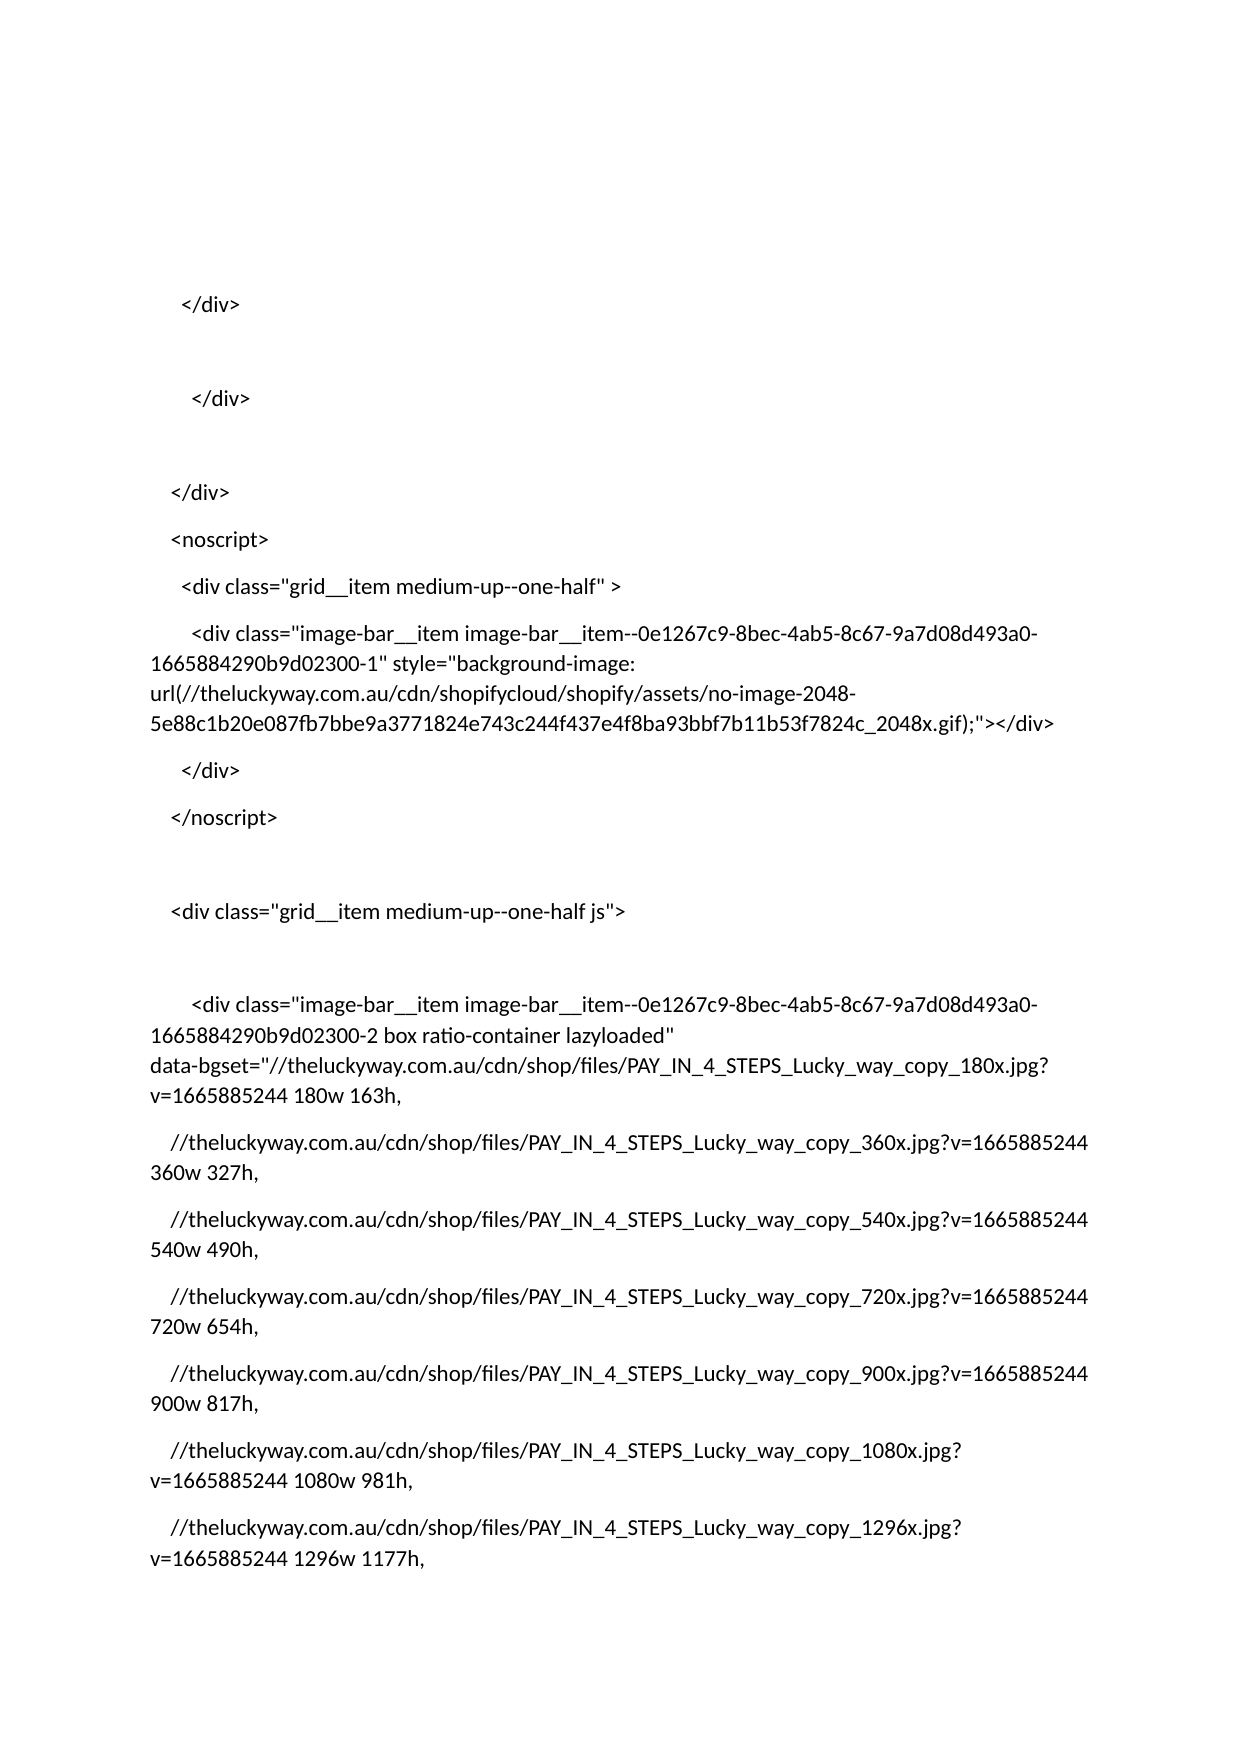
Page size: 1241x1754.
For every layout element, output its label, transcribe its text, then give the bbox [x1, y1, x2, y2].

text <noscript> [150, 525, 1090, 553]
text //theluckyway.com.au/cdn/shop/files/PAY_IN_4_STEPS_Lucky_way_copy_540x.jpg?v=1665885244 540w 490h, [150, 1205, 1090, 1263]
text //theluckyway.com.au/cdn/shop/files/PAY_IN_4_STEPS_Lucky_way_copy_1296x.jpg?v=1665885244 1296w 1177h, [150, 1513, 1090, 1572]
text <div class="image-bar__item image-bar__item--0e1267c9-8bec-4ab5-8c67-9a7d08d493a0-1665884290b9d02300-2 box ratio-container lazyloaded" data-bgset="//theluckyway.com.au/cdn/shop/files/PAY_IN_4_STEPS_Lucky_way_copy_180x.jpg?v=1665885244 180w 163h, [150, 991, 1090, 1109]
text <div class="image-bar__item image-bar__item--0e1267c9-8bec-4ab5-8c67-9a7d08d493a0-1665884290b9d02300-1" style="background-image: url(//theluckyway.com.au/cdn/shopifycloud/shopify/assets/no-image-2048-5e88c1b20e087fb7bbe9a3771824e743c244f437e4f8ba93bbf7b11b53f7824c_2048x.gif);"></div> [150, 619, 1090, 737]
text </noscript> [150, 803, 1090, 831]
text </div> [150, 291, 1090, 319]
text </div> [150, 384, 1090, 412]
text <div class="grid__item medium-up--one-half" > [150, 572, 1090, 600]
text </div> [150, 756, 1090, 784]
text <div class="grid__item medium-up--one-half js"> [150, 897, 1090, 925]
text //theluckyway.com.au/cdn/shop/files/PAY_IN_4_STEPS_Lucky_way_copy_1080x.jpg?v=1665885244 1080w 981h, [150, 1436, 1090, 1495]
text //theluckyway.com.au/cdn/shop/files/PAY_IN_4_STEPS_Lucky_way_copy_360x.jpg?v=1665885244 360w 327h, [150, 1128, 1090, 1186]
text </div> [150, 478, 1090, 506]
text //theluckyway.com.au/cdn/shop/files/PAY_IN_4_STEPS_Lucky_way_copy_720x.jpg?v=1665885244 720w 654h, [150, 1282, 1090, 1341]
text //theluckyway.com.au/cdn/shop/files/PAY_IN_4_STEPS_Lucky_way_copy_900x.jpg?v=1665885244 900w 817h, [150, 1359, 1090, 1418]
